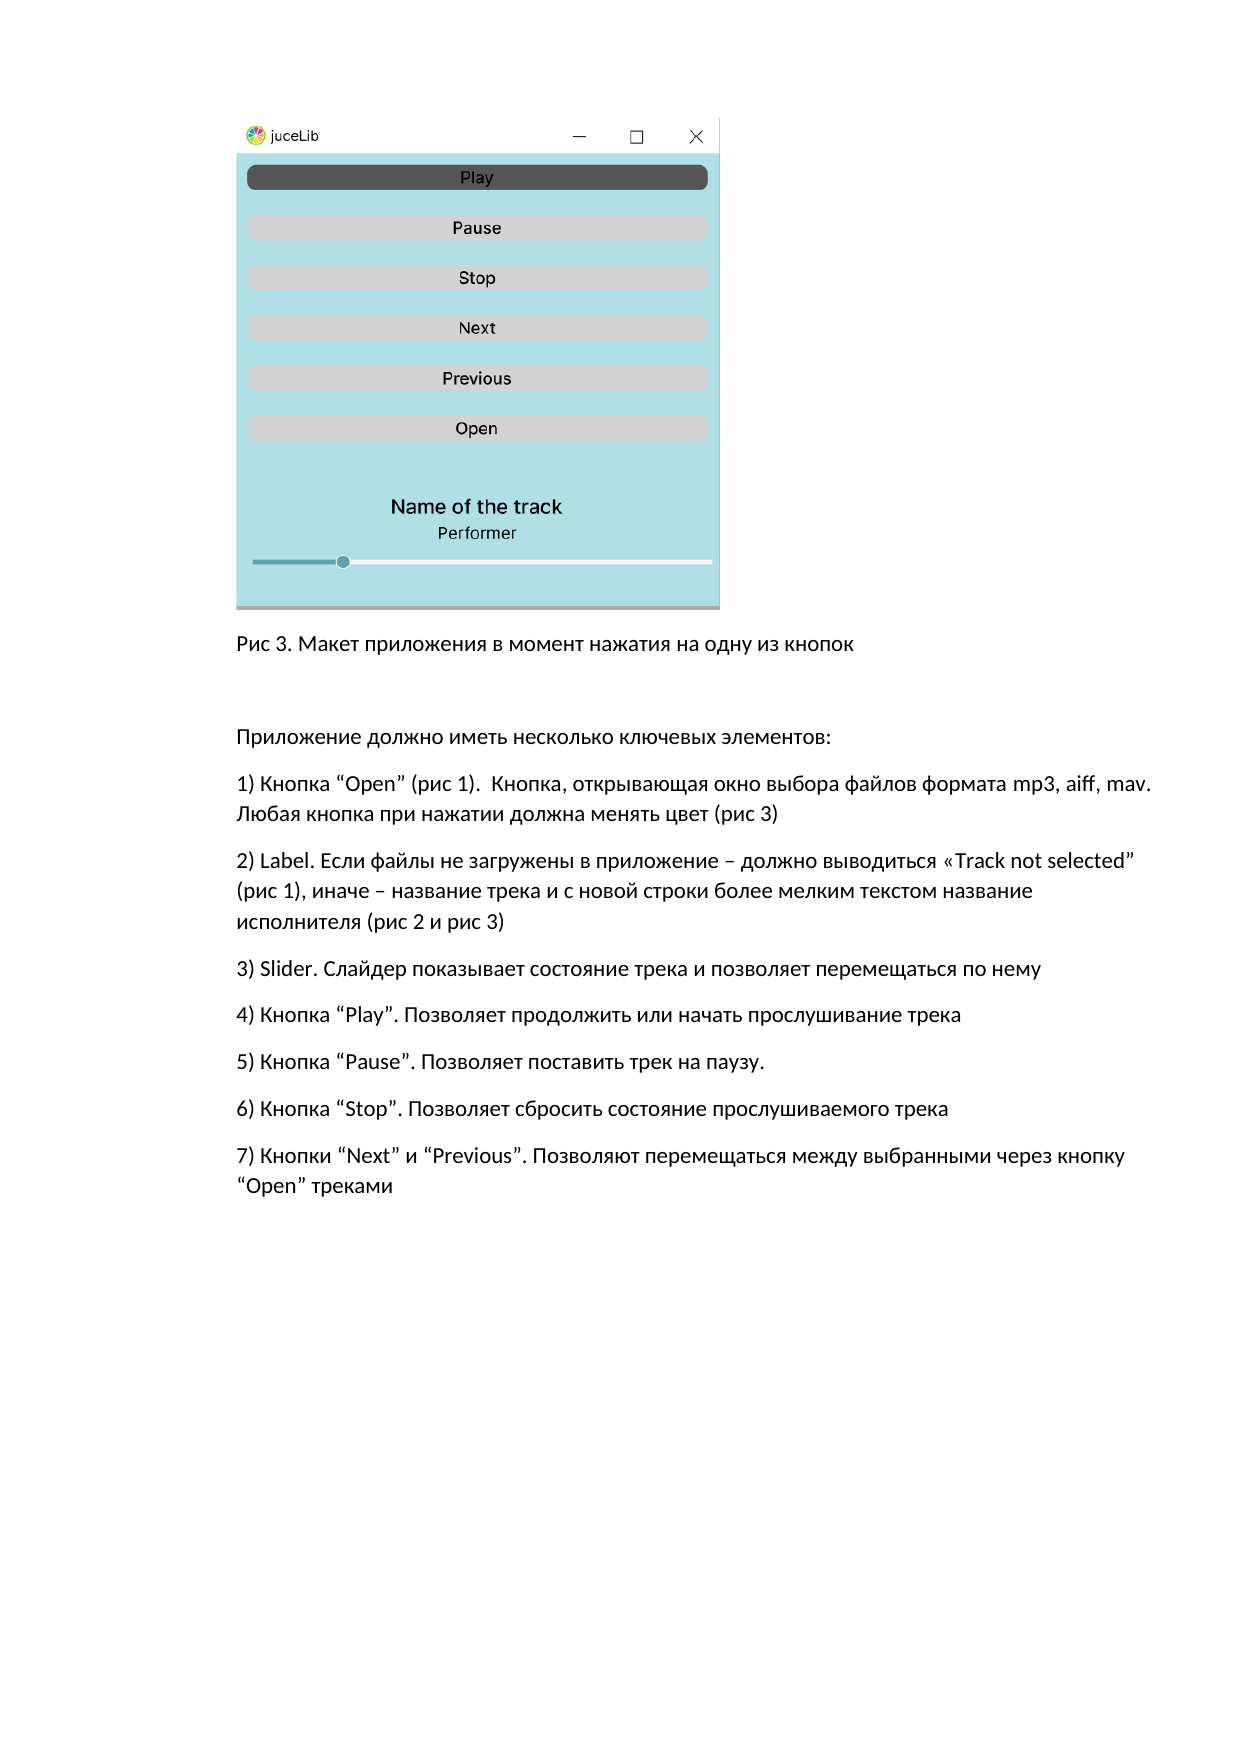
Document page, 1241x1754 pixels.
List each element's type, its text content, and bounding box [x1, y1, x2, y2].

text 4) Кнопка “Play”. Позволяет продолжить или начать прослушивание трека [236, 1001, 1152, 1028]
text Рис 3. Макет приложения в момент нажатия на одну из кнопок [236, 629, 1152, 657]
text Приложение должно иметь несколько ключевых элементов: [236, 722, 1152, 750]
text 1) Кнопка “Open” (рис 1). Кнопка, открывающая окно выбора файлов формата mp3, aiff, mav. Любая кнопка при нажатии должна менять цвет (рис 3) [236, 769, 1152, 827]
text 6) Кнопка “Stop”. Позволяет сбросить состояние прослушиваемого трека [236, 1094, 1152, 1122]
text 3) Slider. Слайдер показывает состояние трека и позволяет перемещаться по нему [236, 954, 1152, 982]
text 7) Кнопки “Next” и “Previous”. Позволяют перемещаться между выбранными через кнопку “Open” треками [236, 1141, 1152, 1199]
text 5) Кнопка “Pause”. Позволяет поставить трек на паузу. [236, 1047, 1152, 1075]
picture [236, 118, 720, 610]
text 2) Label. Если файлы не загружены в приложение – должно выводиться «Track not selected” (рис 1), иначе – название трека и с новой строки более мелким текстом название исполнителя (рис 2 и рис 3) [236, 846, 1152, 935]
